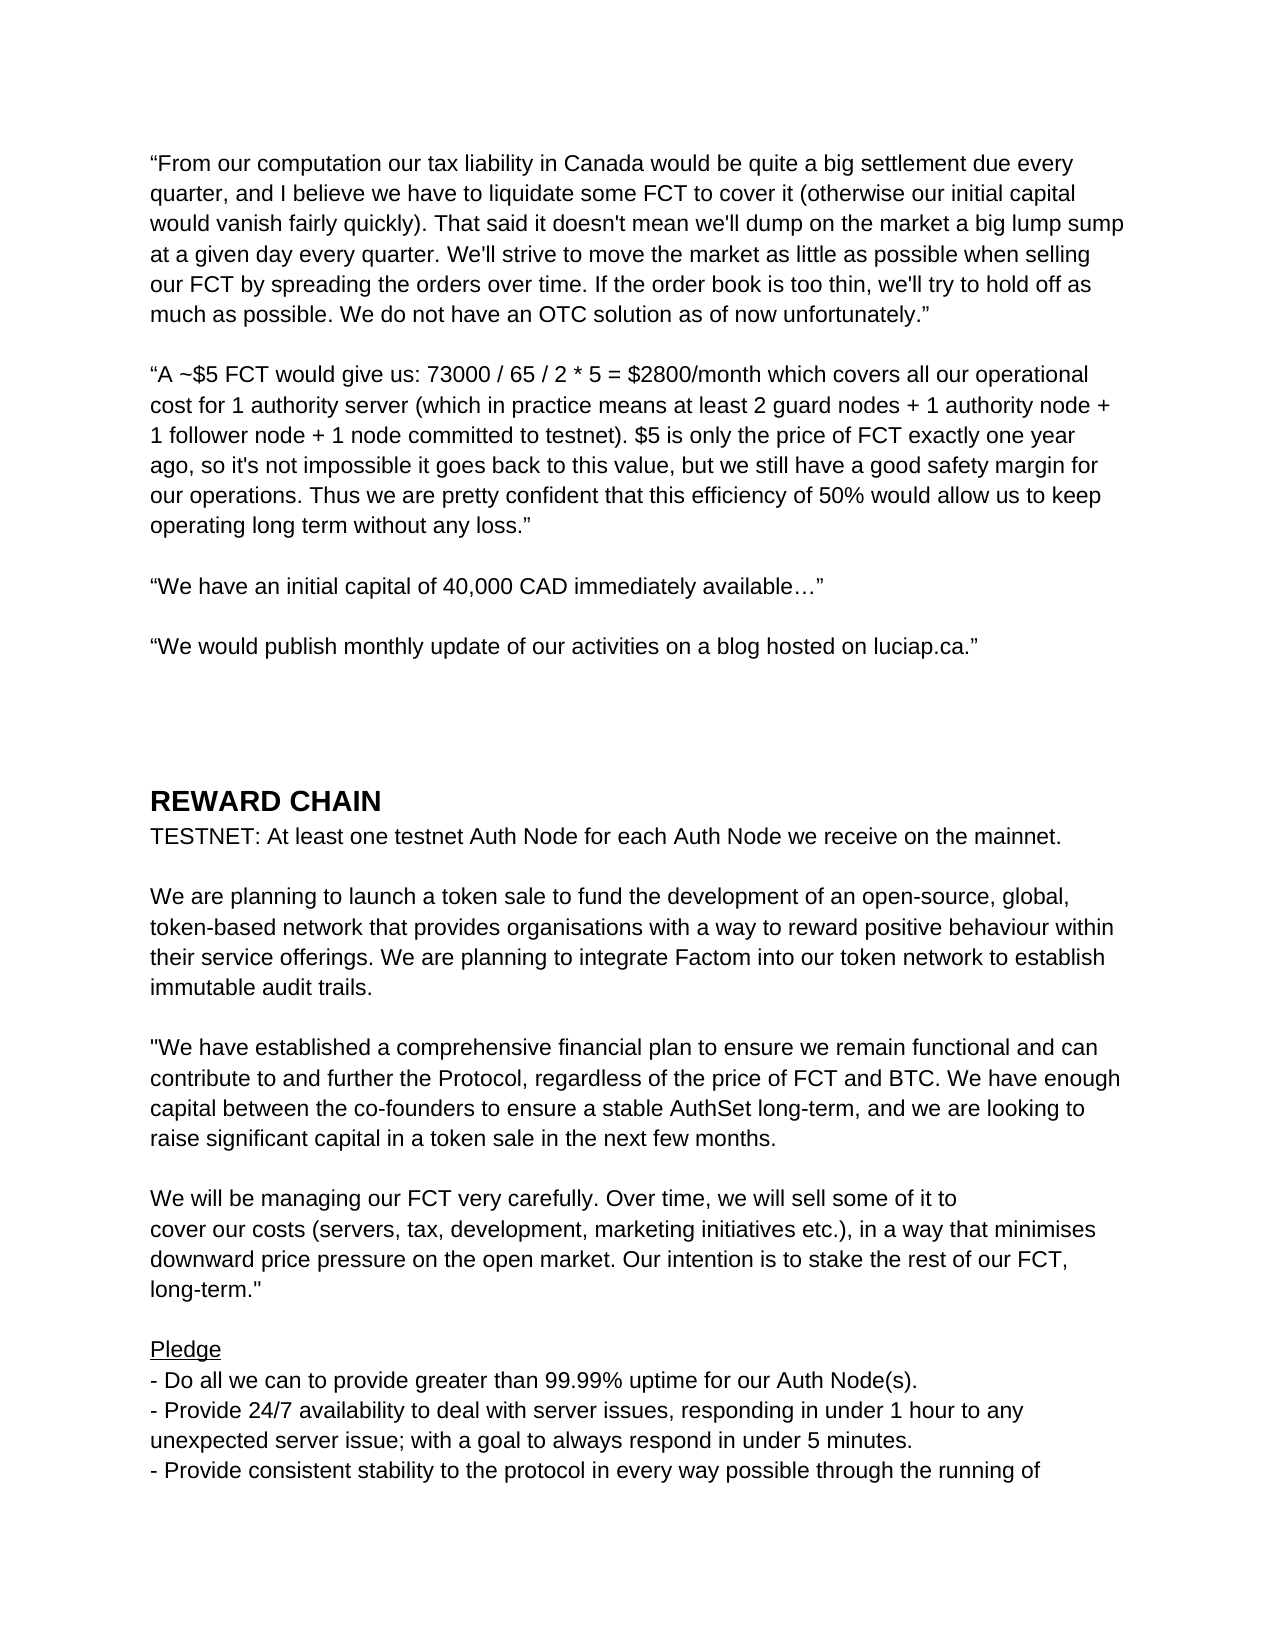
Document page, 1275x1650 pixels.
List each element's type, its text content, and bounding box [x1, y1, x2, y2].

text We are planning to launch a token sale to fund the development of an open-source, global, token-based network that provides organisations with a way to reward positive behaviour within their service offerings. We are planning to integrate Factom into our token network to establish immutable audit trails. [150, 883, 1125, 1031]
text “We have an initial capital of 40,000 CAD immediately available…” [150, 573, 1125, 599]
text REWARD CHAIN [150, 784, 1125, 818]
text "We have established a comprehensive financial plan to ensure we remain functional and can contribute to and further the Protocol, regardless of the price of FCT and BTC. We have enough capital between the co-founders to ensure a stable AuthSet long-term, and we are looking to raise significant capital in a token sale in the next few months. We will be managing our FCT very carefully. Over time, we will sell some of it to cover our costs (servers, tax, development, marketing initiatives etc.), in a way that minimises downward price pressure on the open market. Our intention is to stake the rest of our FCT, long-term." [150, 1034, 1125, 1333]
text “A ~$5 FCT would give us: 73000 / 65 / 2 * 5 = $2800/month which covers all our operational cost for 1 authority server (which in practice means at least 2 guard nodes + 1 authority node + 1 follower node + 1 node committed to testnet). $5 is only the price of FCT exactly one year ago, so it's not impossible it goes back to this value, but we still have a good safety margin for our operations. Thus we are pretty confident that this efficiency of 50% would allow us to keep operating long term without any loss.” [150, 361, 1125, 539]
text “From our computation our tax liability in Canada would be quite a big settlement due every quarter, and I believe we have to liquidate some FCT to cover it (otherwise our initial capital would vanish fairly quickly). That said it doesn't mean we'll dump on the market a big lump sump at a given day every quarter. We'll strive to move the market as little as possible when selling our FCT by spreading the orders over time. If the order book is too thin, we'll try to hold off as much as possible. We do not have an OTC solution as of now unfortunately.” [150, 150, 1125, 327]
text “We would publish monthly update of our activities on a blog hosted on luciap.ca.” [150, 633, 1125, 660]
text TESTNET: At least one testnet Auth Node for each Auth Node we receive on the mainnet. [150, 823, 1125, 879]
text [150, 1336, 1125, 1484]
